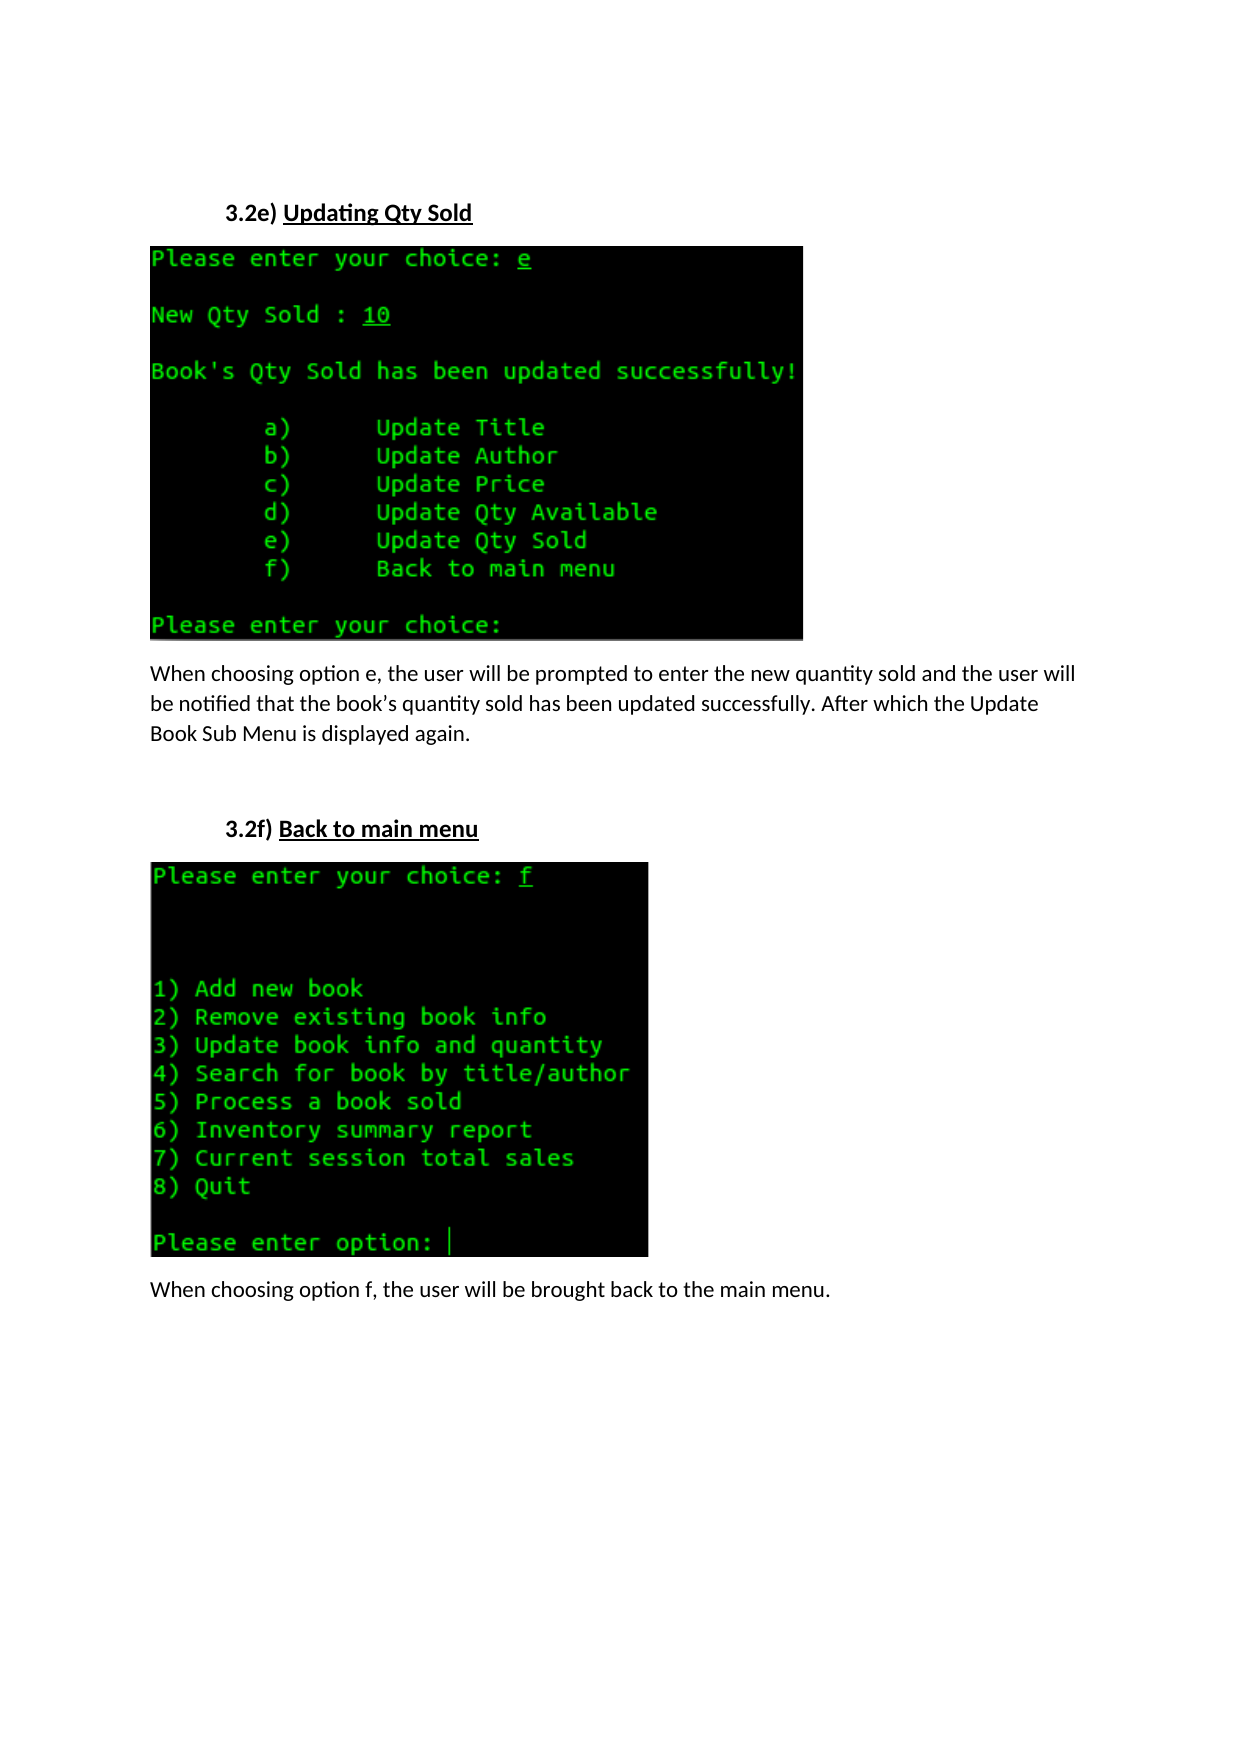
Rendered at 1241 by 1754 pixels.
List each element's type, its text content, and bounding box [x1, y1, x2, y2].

picture [150, 862, 649, 1257]
text When choosing option f, the user will be brought back to the main menu. [150, 1275, 1090, 1303]
text When choosing option e, the user will be prompted to enter the new quantity sold and the user will be notified that the book’s quantity sold has been updated successfully. After which the Update Book Sub Menu is displayed again. [150, 659, 1090, 747]
text 3.2f) Back to main menu [150, 813, 1090, 844]
picture [150, 246, 804, 641]
text 3.2e) Updating Qty Sold [150, 197, 1090, 227]
